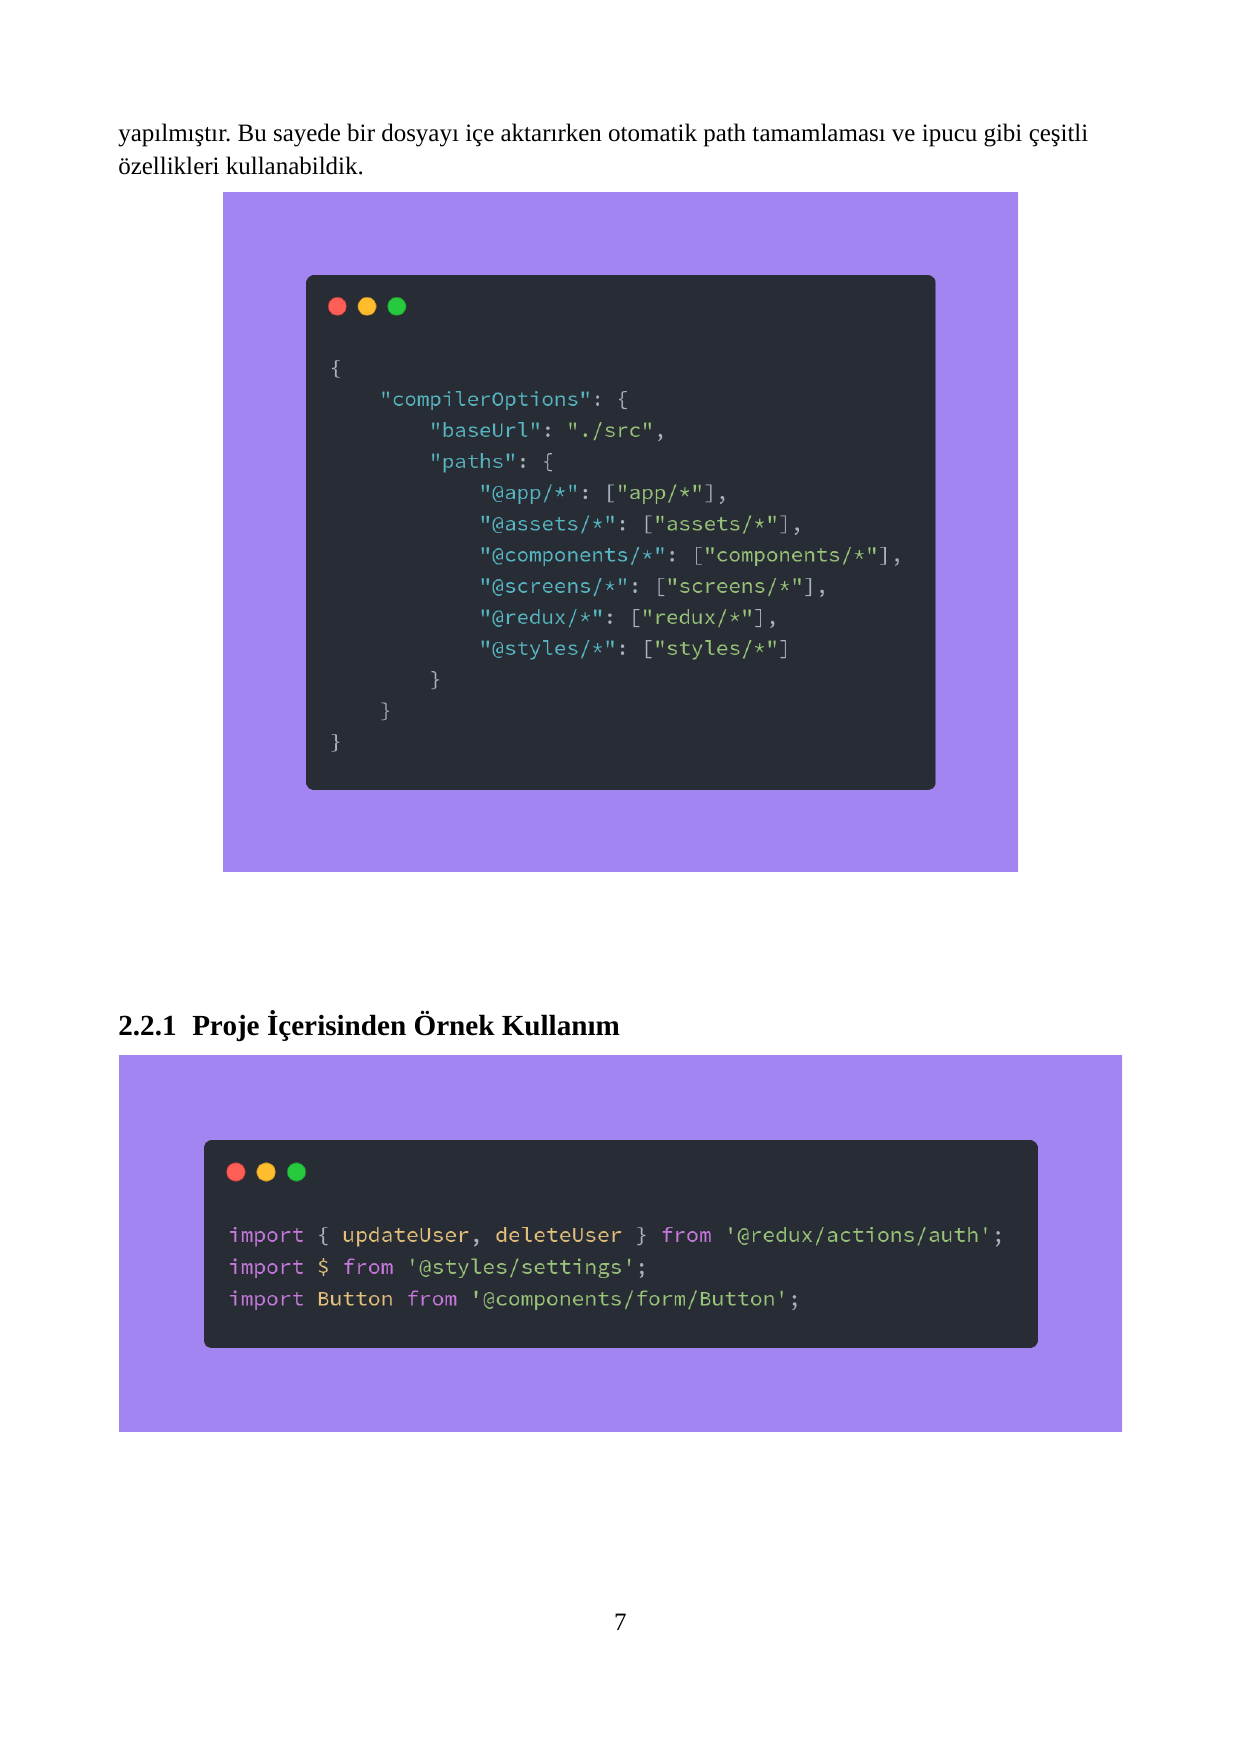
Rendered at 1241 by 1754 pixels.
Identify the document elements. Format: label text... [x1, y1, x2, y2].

subtitle Proje İçerisinden Örnek Kullanım [118, 1008, 1122, 1042]
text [118, 118, 1122, 180]
picture [222, 191, 1019, 872]
picture [118, 1054, 1123, 1432]
